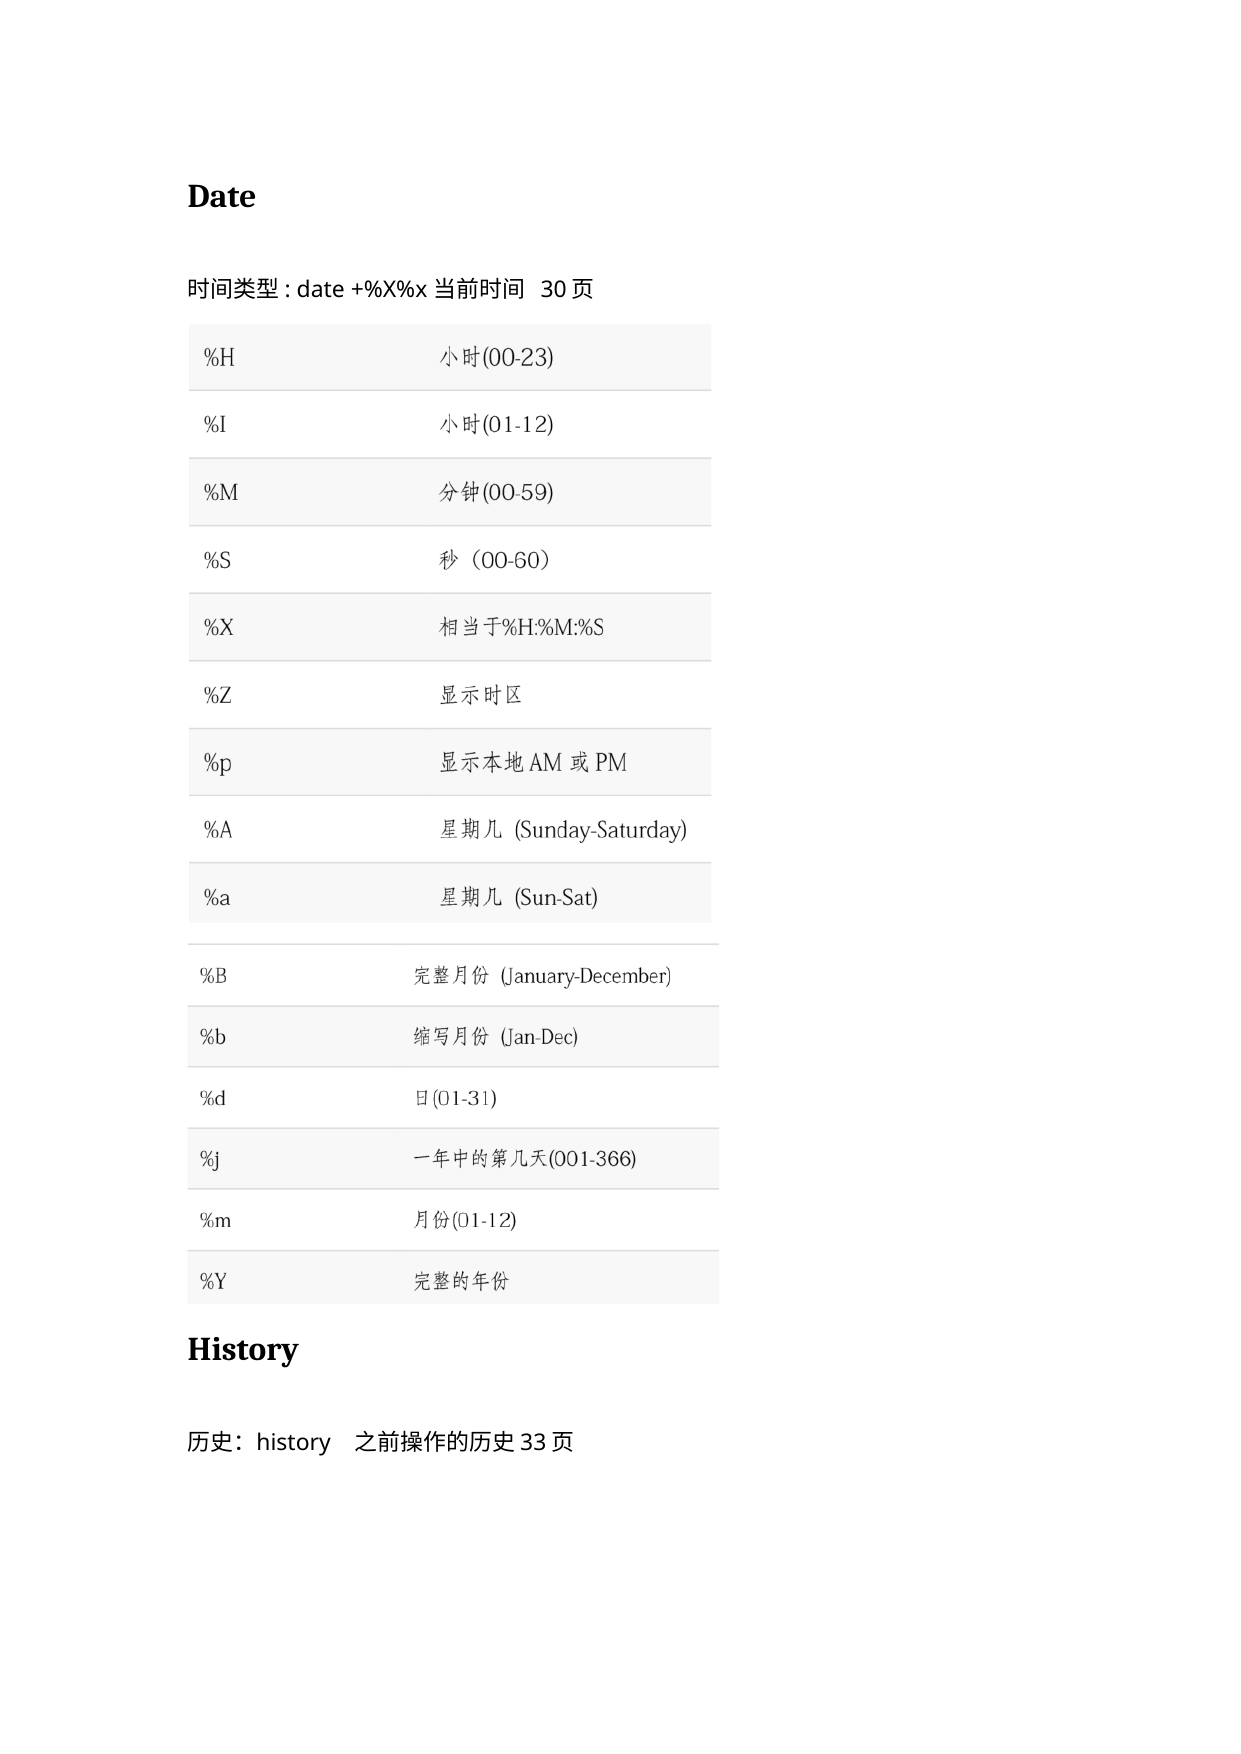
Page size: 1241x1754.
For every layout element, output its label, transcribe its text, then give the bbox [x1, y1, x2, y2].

subtitle History [187, 1330, 1053, 1369]
text 时间类型 : date +%X%x 当前时间 30页 [187, 270, 1053, 304]
picture [187, 324, 712, 923]
picture [187, 943, 720, 1304]
subtitle Date [187, 177, 1053, 215]
text 历史：history 之前操作的历史 33页 [187, 1424, 1053, 1457]
